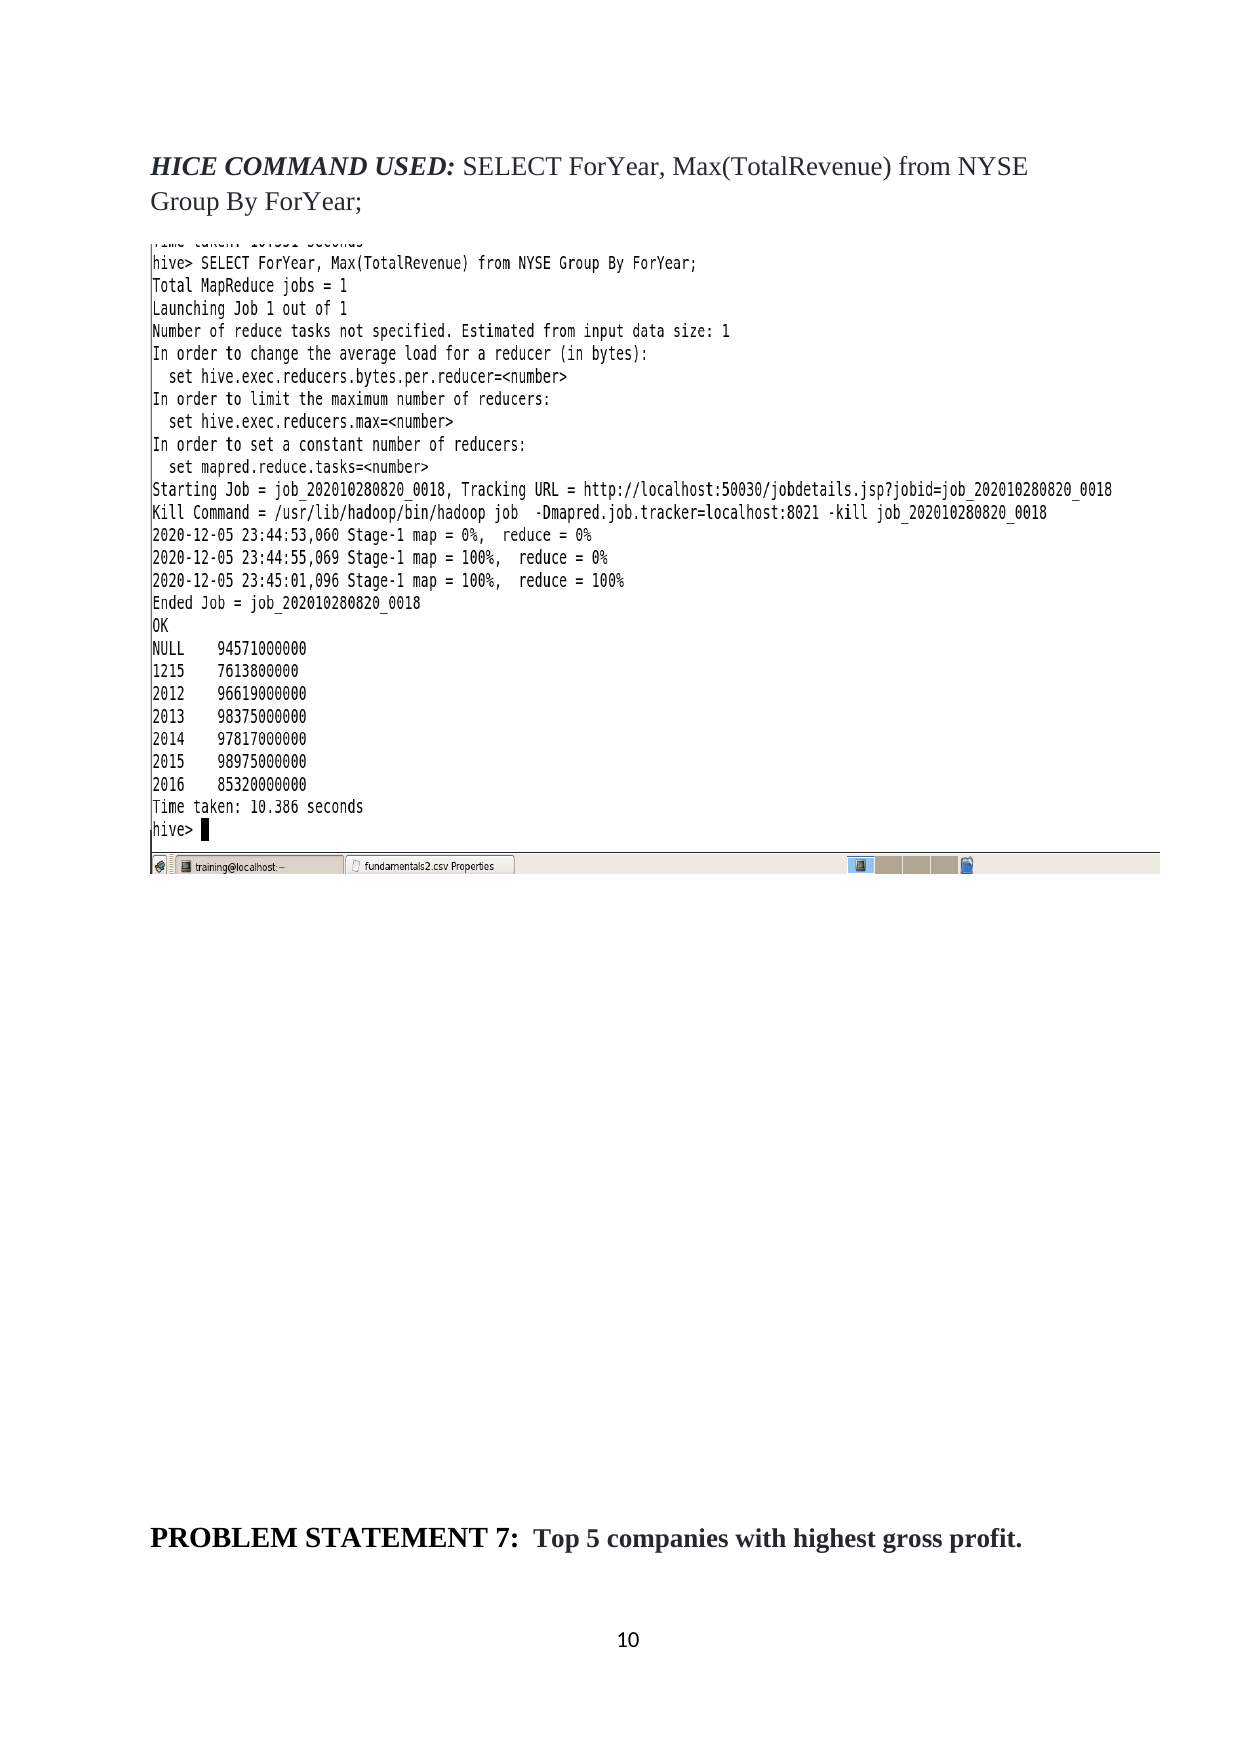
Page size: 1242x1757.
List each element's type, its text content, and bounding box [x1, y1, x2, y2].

text HICE COMMAND USED: SELECT ForYear, Max(TotalRevenue) from NYSE Group By ForYear; [150, 150, 1094, 216]
text PROBLEM STATEMENT 7: Top 5 companies with highest gross profit. [150, 1520, 1094, 1554]
picture [150, 244, 1160, 874]
